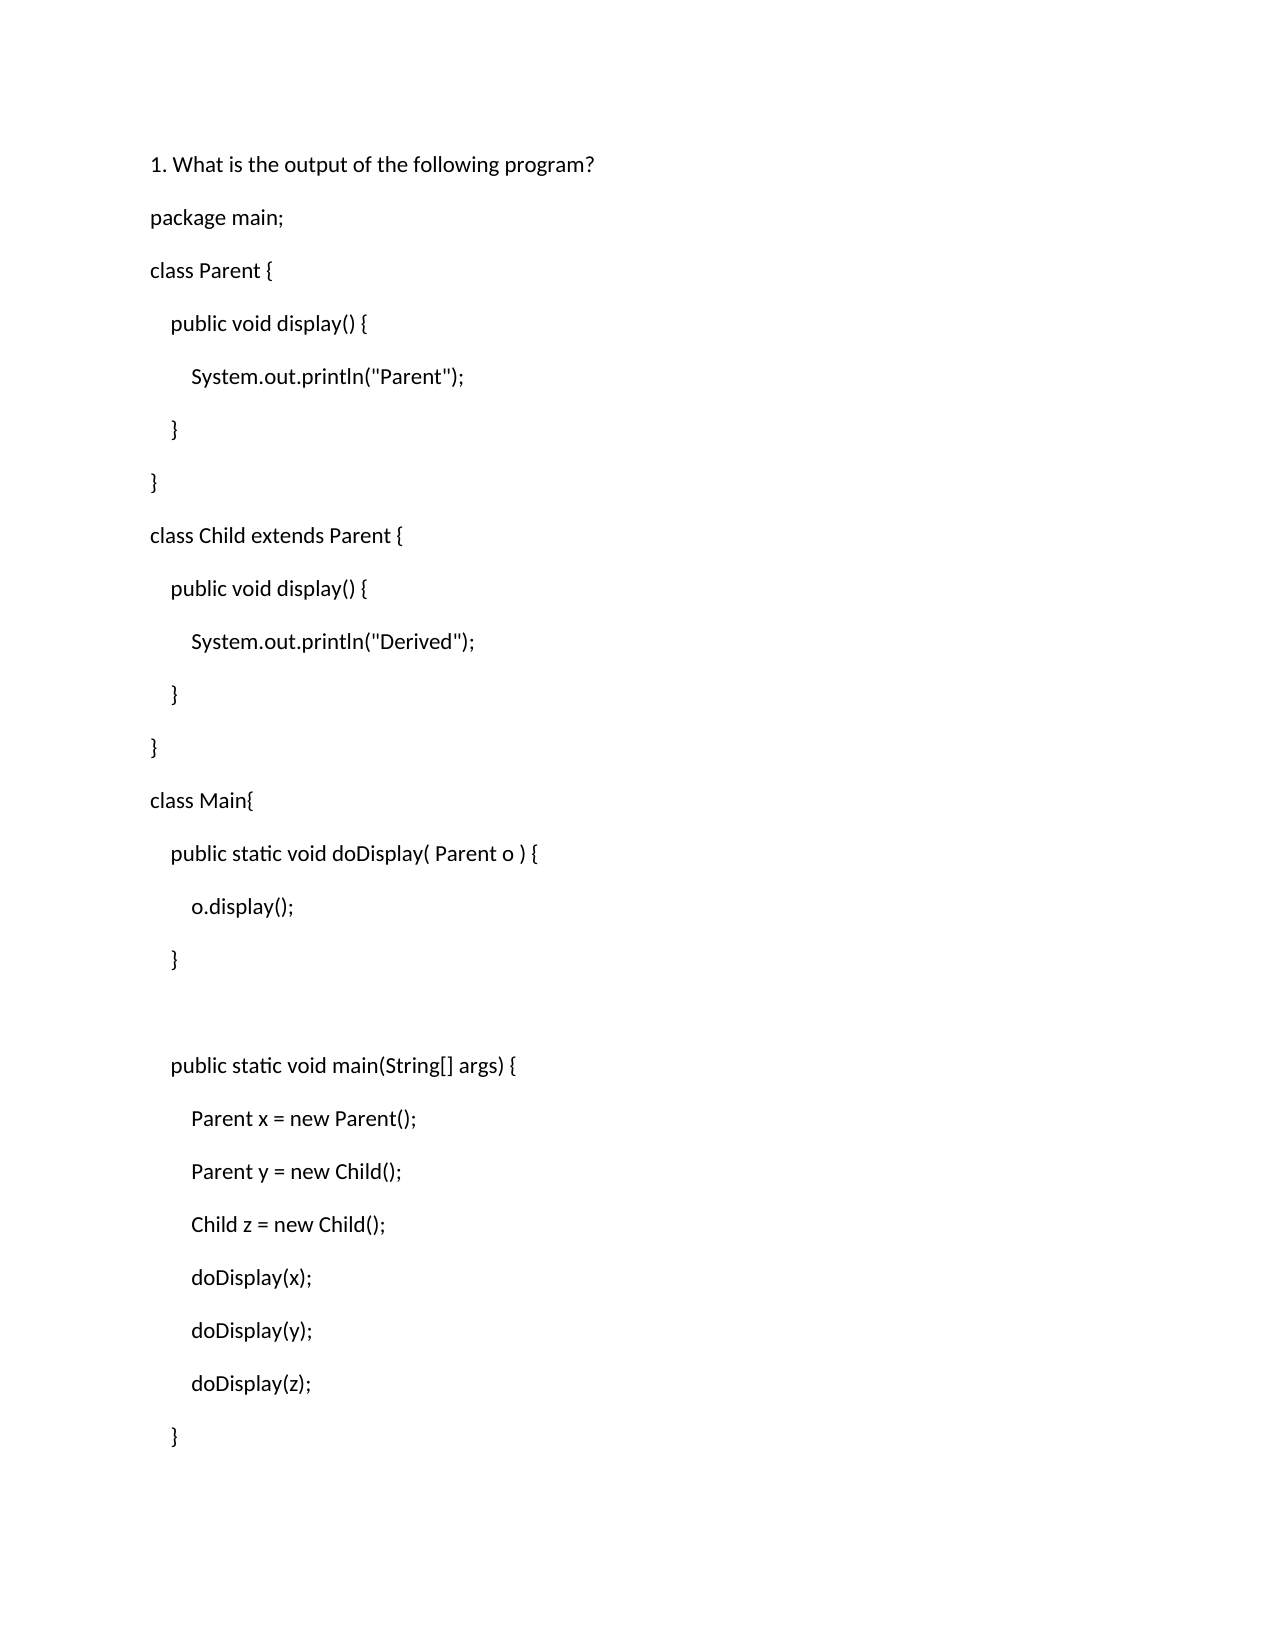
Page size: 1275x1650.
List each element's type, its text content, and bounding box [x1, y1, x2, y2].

text doDisplay(y); [150, 1316, 1125, 1344]
text public void display() { [150, 309, 1125, 337]
text o.display(); [150, 892, 1125, 920]
text public void display() { [150, 574, 1125, 602]
text Child z = new Child(); [150, 1210, 1125, 1238]
text } [150, 468, 1125, 496]
text class Parent { [150, 256, 1125, 284]
text } [150, 733, 1125, 761]
text System.out.println("Parent"); [150, 362, 1125, 390]
text package main; [150, 203, 1125, 231]
text class Main{ [150, 786, 1125, 814]
text 1. What is the output of the following program? [150, 150, 1125, 178]
text public static void main(String[] args) { [150, 1051, 1125, 1079]
text class Child extends Parent { [150, 521, 1125, 549]
text System.out.println("Derived"); [150, 627, 1125, 655]
text } [150, 415, 1125, 443]
text } [150, 945, 1125, 973]
text Parent x = new Parent(); [150, 1104, 1125, 1132]
text doDisplay(x); [150, 1263, 1125, 1291]
text } [150, 1422, 1125, 1451]
text public static void doDisplay( Parent o ) { [150, 839, 1125, 867]
text doDisplay(z); [150, 1369, 1125, 1397]
text Parent y = new Child(); [150, 1157, 1125, 1185]
text } [150, 680, 1125, 708]
